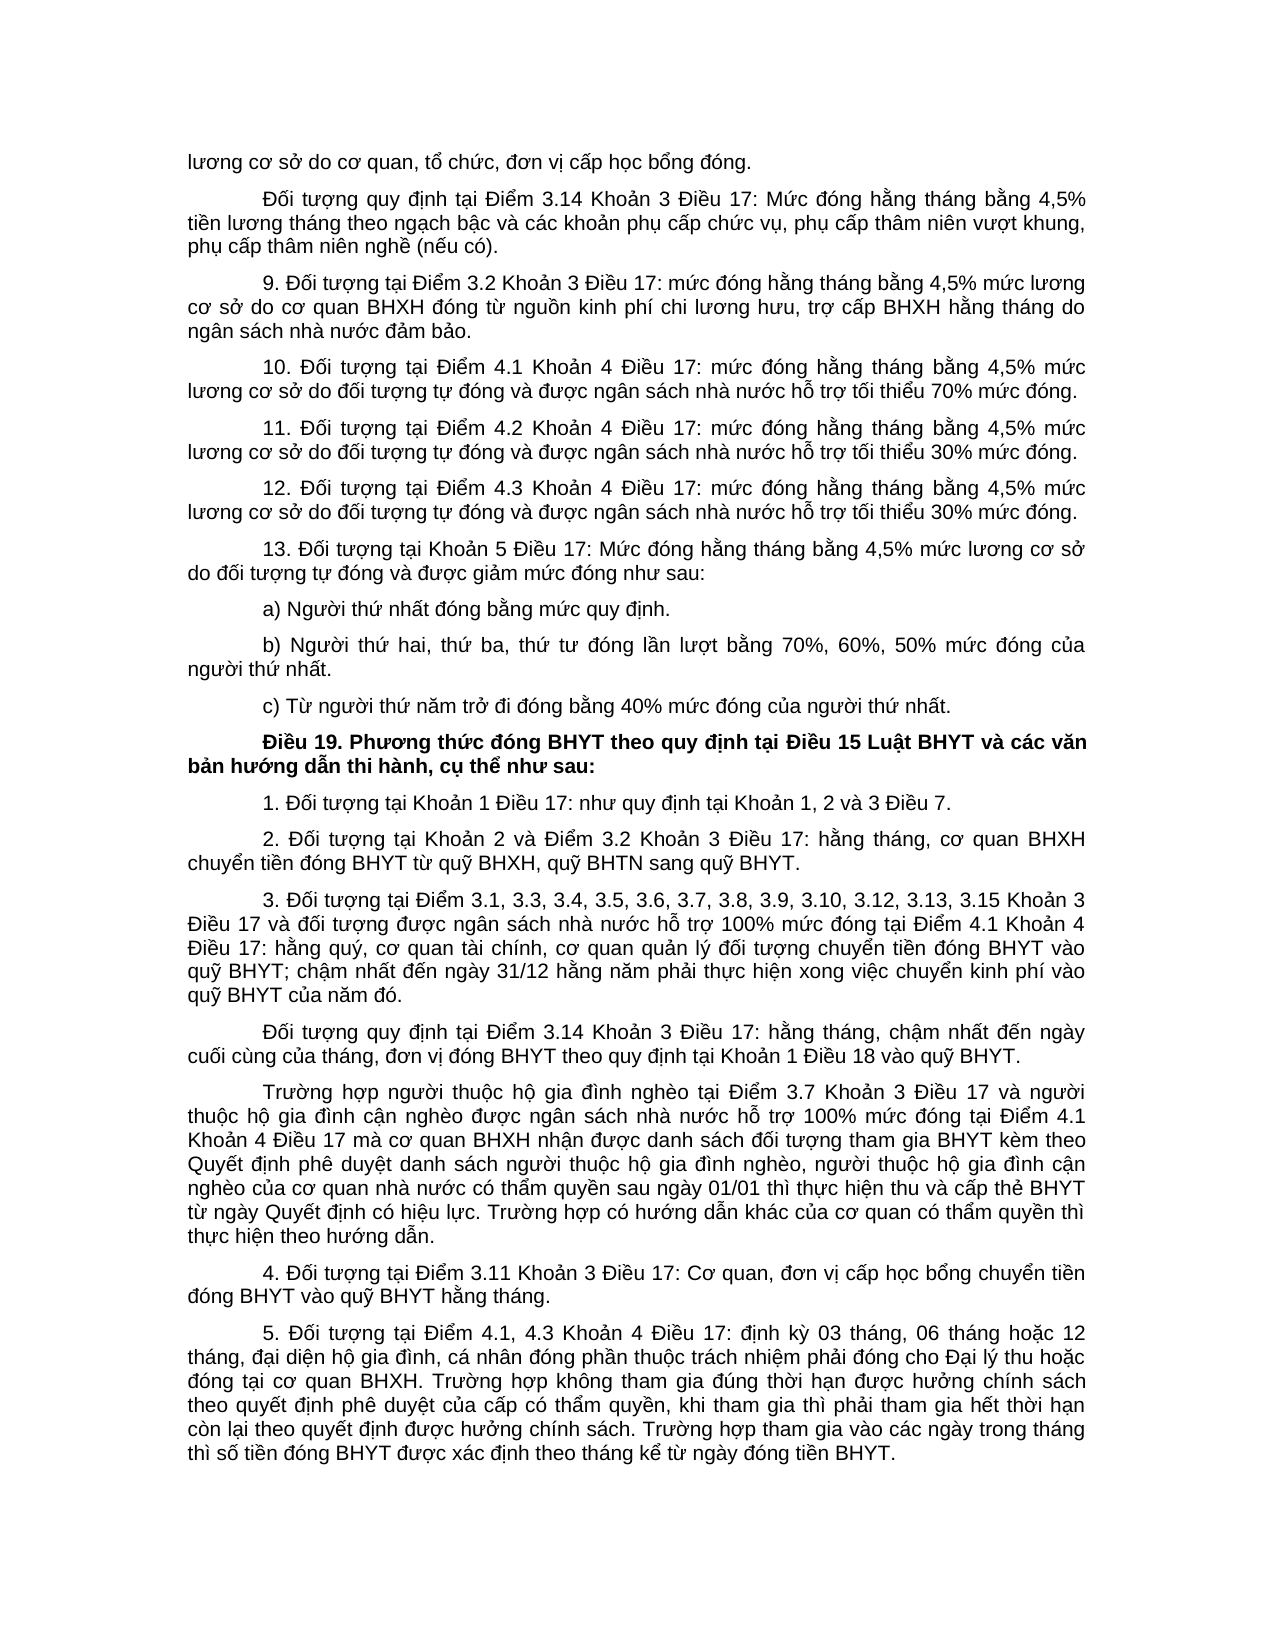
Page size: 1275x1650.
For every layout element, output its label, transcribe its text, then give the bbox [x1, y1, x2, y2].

text Đối tượng quy định tại Điểm 3.14 Khoản 3 Điều 17: Mức đóng hằng tháng bằng 4,5% tiền lương tháng theo ngạch bậc và các khoản phụ cấp chức vụ, phụ cấp thâm niên vượt khung, phụ cấp thâm niên nghề (nếu có). [187, 186, 1087, 258]
text 12. Đối tượng tại Điểm 4.3 Khoản 4 Điều 17: mức đóng hằng tháng bằng 4,5% mức lương cơ sở do đối tượng tự đóng và được ngân sách nhà nước hỗ trợ tối thiểu 30% mức đóng. [187, 476, 1087, 524]
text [187, 150, 1087, 174]
text 11. Đối tượng tại Điểm 4.2 Khoản 4 Điều 17: mức đóng hằng tháng bằng 4,5% mức lương cơ sở do đối tượng tự đóng và được ngân sách nhà nước hỗ trợ tối thiểu 30% mức đóng. [187, 416, 1087, 463]
text c) Từ người thứ năm trở đi đóng bằng 40% mức đóng của người thứ nhất. [187, 694, 1087, 718]
text 2. Đối tượng tại Khoản 2 và Điểm 3.2 Khoản 3 Điều 17: hằng tháng, cơ quan BHXH chuyển tiền đóng BHYT từ quỹ BHXH, quỹ BHTN sang quỹ BHYT. [187, 827, 1087, 875]
text b) Người thứ hai, thứ ba, thứ tư đóng lần lượt bằng 70%, 60%, 50% mức đóng của người thứ nhất. [187, 633, 1087, 681]
text 9. Đối tượng tại Điểm 3.2 Khoản 3 Điều 17: mức đóng hằng tháng bằng 4,5% mức lương cơ sở do cơ quan BHXH đóng từ nguồn kinh phí chi lương hưu, trợ cấp BHXH hằng tháng do ngân sách nhà nước đảm bảo. [187, 271, 1087, 343]
text 3. Đối tượng tại Điểm 3.1, 3.3, 3.4, 3.5, 3.6, 3.7, 3.8, 3.9, 3.10, 3.12, 3.13, 3.15 Khoản 3 Điều 17 và đối tượng được ngân sách nhà nước hỗ trợ 100% mức đóng tại Điểm 4.1 Khoản 4 Điều 17: hằng quý, cơ quan tài chính, cơ quan quản lý đối tượng chuyển tiền đóng BHYT vào quỹ BHYT; chậm nhất đến ngày 31/12 hằng năm phải thực hiện xong việc chuyển kinh phí vào quỹ BHYT của năm đó. [187, 887, 1087, 1007]
text Điều 19. Phương thức đóng BHYT theo quy định tại Điều 15 Luật BHYT và các văn bản hướng dẫn thi hành, cụ thể như sau: [187, 730, 1087, 778]
text 5. Đối tượng tại Điểm 4.1, 4.3 Khoản 4 Điều 17: định kỳ 03 tháng, 06 tháng hoặc 12 tháng, đại diện hộ gia đình, cá nhân đóng phần thuộc trách nhiệm phải đóng cho Đại lý thu hoặc đóng tại cơ quan BHXH. Trường hợp không tham gia đúng thời hạn được hưởng chính sách theo quyết định phê duyệt của cấp có thẩm quyền, khi tham gia thì phải tham gia hết thời hạn còn lại theo quyết định được hưởng chính sách. Trường hợp tham gia vào các ngày trong tháng thì số tiền đóng BHYT được xác định theo tháng kể từ ngày đóng tiền BHYT. [187, 1321, 1087, 1464]
text 13. Đối tượng tại Khoản 5 Điều 17: Mức đóng hằng tháng bằng 4,5% mức lương cơ sở do đối tượng tự đóng và được giảm mức đóng như sau: [187, 536, 1087, 584]
text 1. Đối tượng tại Khoản 1 Điều 17: như quy định tại Khoản 1, 2 và 3 Điều 7. [187, 791, 1087, 814]
text Trường hợp người thuộc hộ gia đình nghèo tại Điểm 3.7 Khoản 3 Điều 17 và người thuộc hộ gia đình cận nghèo được ngân sách nhà nước hỗ trợ 100% mức đóng tại Điểm 4.1 Khoản 4 Điều 17 mà cơ quan BHXH nhận được danh sách đối tượng tham gia BHYT kèm theo Quyết định phê duyệt danh sách người thuộc hộ gia đình nghèo, người thuộc hộ gia đình cận nghèo của cơ quan nhà nước có thẩm quyền sau ngày 01/01 thì thực hiện thu và cấp thẻ BHYT từ ngày Quyết định có hiệu lực. Trường hợp có hướng dẫn khác của cơ quan có thẩm quyền thì thực hiện theo hướng dẫn. [187, 1080, 1087, 1248]
text 4. Đối tượng tại Điểm 3.11 Khoản 3 Điều 17: Cơ quan, đơn vị cấp học bổng chuyển tiền đóng BHYT vào quỹ BHYT hằng tháng. [187, 1260, 1087, 1308]
text 10. Đối tượng tại Điểm 4.1 Khoản 4 Điều 17: mức đóng hằng tháng bằng 4,5% mức lương cơ sở do đối tượng tự đóng và được ngân sách nhà nước hỗ trợ tối thiểu 70% mức đóng. [187, 355, 1087, 403]
text a) Người thứ nhất đóng bằng mức quy định. [187, 597, 1087, 621]
text Đối tượng quy định tại Điểm 3.14 Khoản 3 Điều 17: hằng tháng, chậm nhất đến ngày cuối cùng của tháng, đơn vị đóng BHYT theo quy định tại Khoản 1 Điều 18 vào quỹ BHYT. [187, 1020, 1087, 1068]
